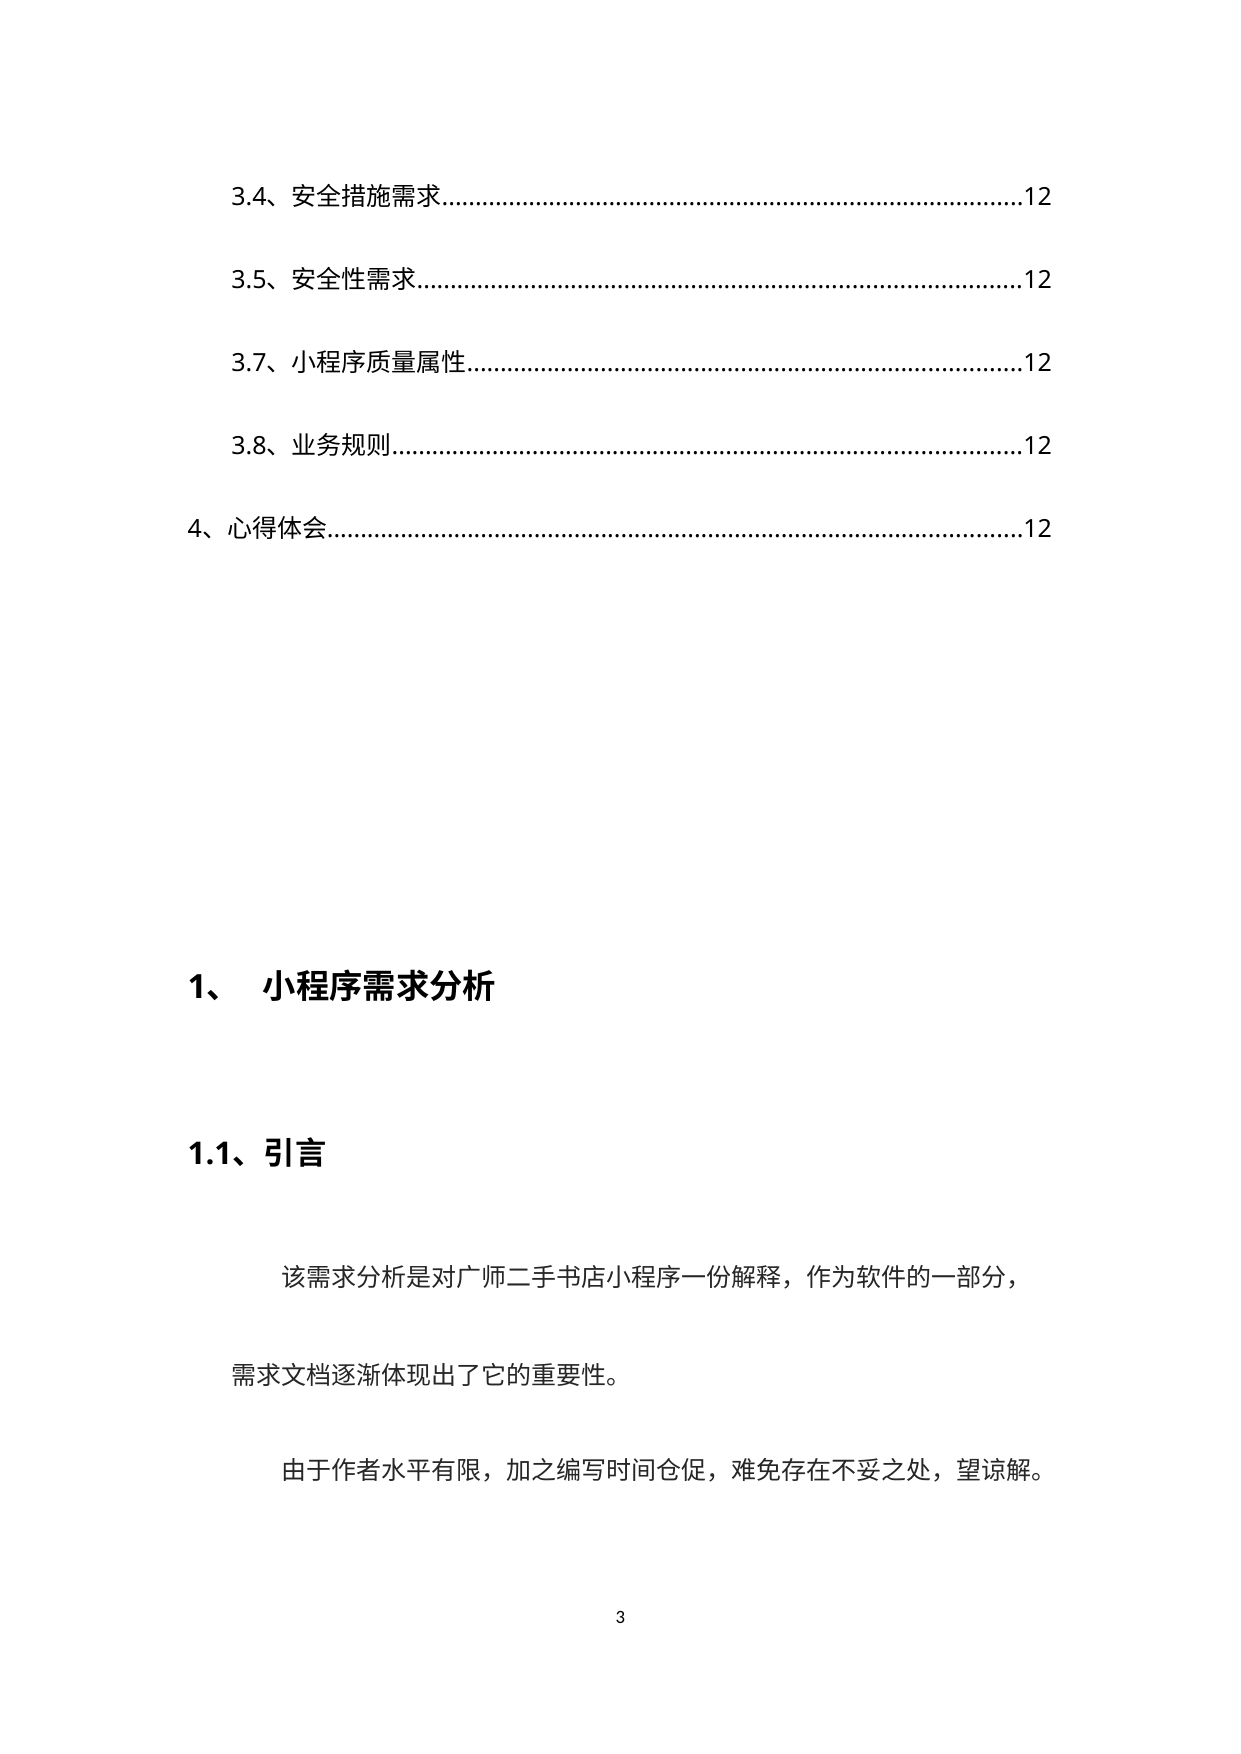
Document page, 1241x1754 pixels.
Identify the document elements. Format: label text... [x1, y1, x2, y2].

text 该需求分析是对广师二手书店小程序一份解释，作为软件的一部分，需求文档逐渐体现出了它的重要性。 [231, 1243, 1053, 1406]
subtitle 小程序需求分析 [187, 951, 1053, 1016]
text 由于作者水平有限，加之编写时间仓促，难免存在不妥之处，望谅解。 [231, 1436, 1053, 1501]
subtitle 1.1、引言 [187, 1118, 1053, 1183]
